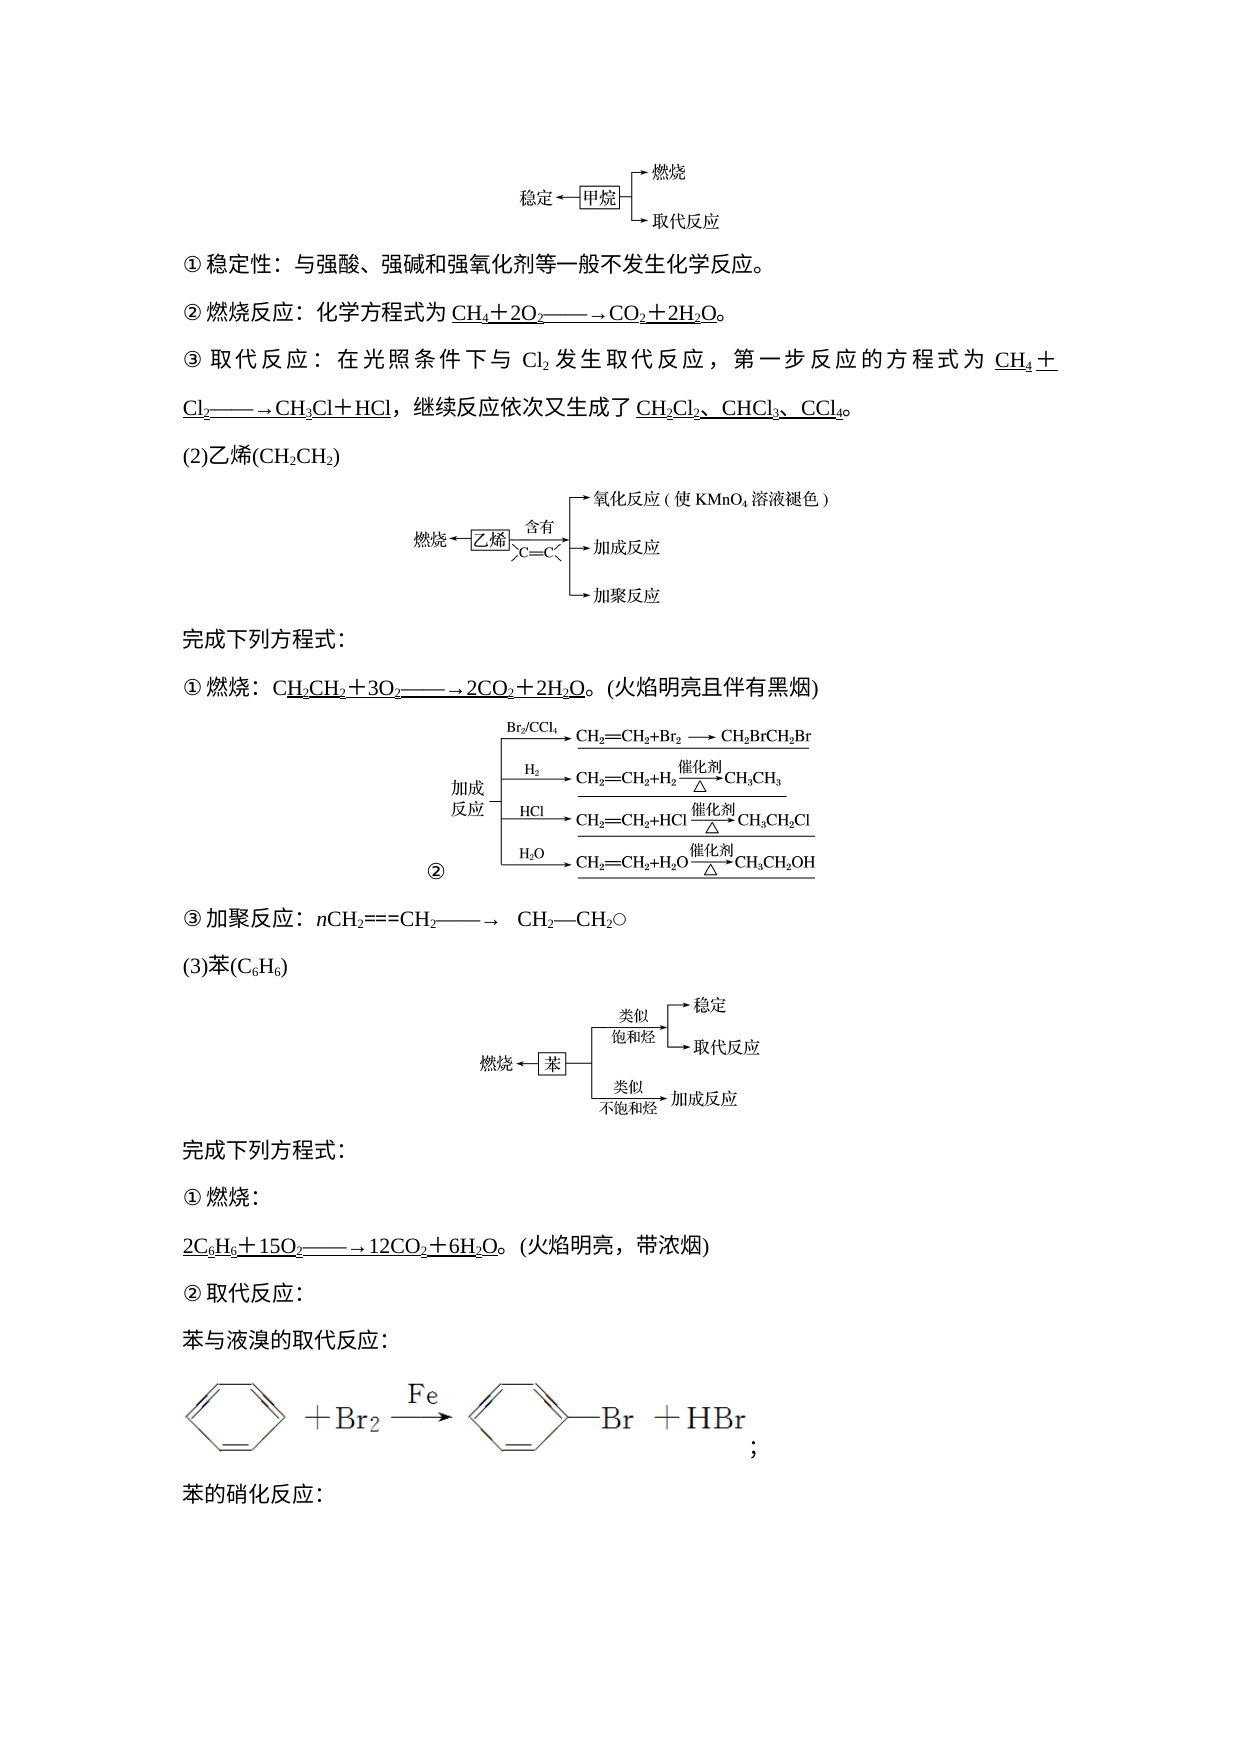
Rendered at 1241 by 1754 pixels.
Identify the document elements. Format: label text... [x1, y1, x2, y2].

text ①燃烧：CH2CH2＋3O22CO2＋2H2O。(火焰明亮且伴有黑烟) [183, 669, 1058, 701]
picture [445, 716, 815, 880]
text 苯的硝化反应： [183, 1477, 1058, 1509]
text 完成下列方程式： [183, 1133, 1058, 1164]
picture [477, 995, 764, 1118]
text (2)乙烯(CH2CH2) [183, 438, 1058, 469]
text 苯与液溴的取代反应： [183, 1323, 1058, 1355]
text 2C6H6＋15O212CO2＋6H2O。(火焰明亮，带浓烟) [183, 1228, 1058, 1260]
text ②取代反应： [183, 1276, 1058, 1307]
text ③取代反应：在光照条件下与Cl2发生取代反应，第一步反应的方程式为CH4＋Cl2CH3Cl＋HCl，继续反应依次又生成了CH2Cl2、CHCl3、CCl4。 [183, 342, 1058, 422]
picture [409, 485, 831, 607]
picture [182, 1370, 749, 1455]
text ③加聚反应：nCH2===CH2CH2—CH2 [183, 901, 1058, 933]
text ①稳定性：与强酸、强碱和强氧化剂等一般不发生化学反应。 [183, 247, 1058, 279]
text (3)苯(C6H6) [183, 948, 1058, 980]
text 完成下列方程式： [183, 622, 1058, 654]
picture [518, 161, 722, 233]
text ①燃烧： [183, 1180, 1058, 1212]
text ②燃烧反应：化学方程式为CH4＋2O2CO2＋2H2O。 [183, 295, 1058, 327]
